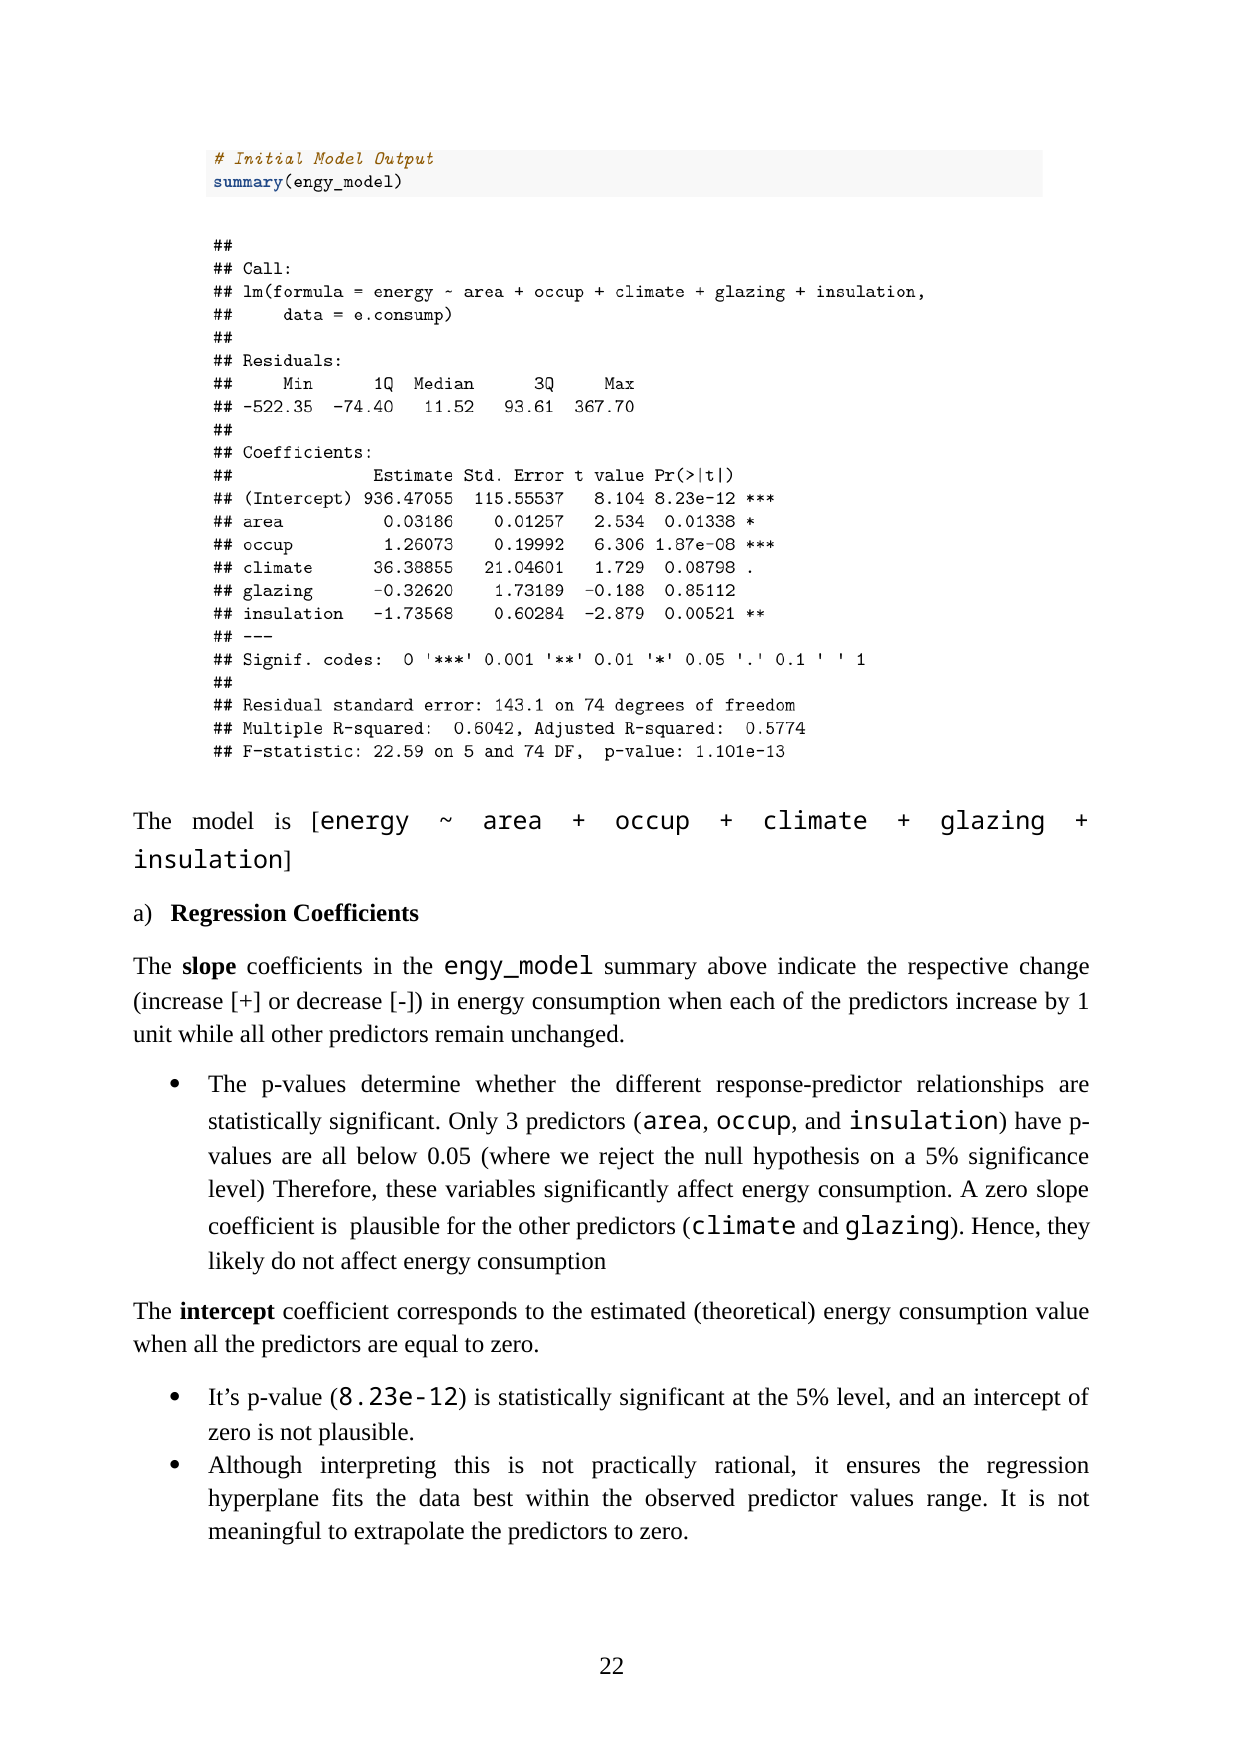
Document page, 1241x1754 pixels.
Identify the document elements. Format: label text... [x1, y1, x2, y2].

text The intercept coefficient corresponds to the estimated (theoretical) energy consumption value when all the predictors are equal to zero. [133, 1296, 1090, 1358]
text The model is [energy ~ area + occup + climate + glazing + insulation] [133, 803, 1090, 876]
list Regression Coefficients [133, 898, 1090, 927]
list It’s p-value (8.23e-12) is statistically significant at the 5% level, and an intercept of zero is not plausible. [170, 1378, 1090, 1446]
text The slope coefficients in the engy_model summary above indicate the respective change (increase [+] or decrease [-]) in energy consumption when each of the predictors increase by 1 unit while all other predictors remain unchanged. [133, 948, 1090, 1048]
list Although interpreting this is not practically rational, it ensures the regression hyperplane fits the data best within the observed predictor values range. It is not meaningful to extrapolate the predictors to zero. [170, 1450, 1090, 1545]
list The p-values determine whether the different response-predictor relationships are statistically significant. Only 3 predictors (area, occup, and insulation) have p-values are all below 0.05 (where we reject the null hypothesis on a 5% significance level) Therefore, these variables significantly affect energy consumption. A zero slope coefficient is plausible for the other predictors (climate and glazing). Hence, they likely do not affect energy consumption [170, 1069, 1090, 1275]
picture [180, 150, 1043, 782]
